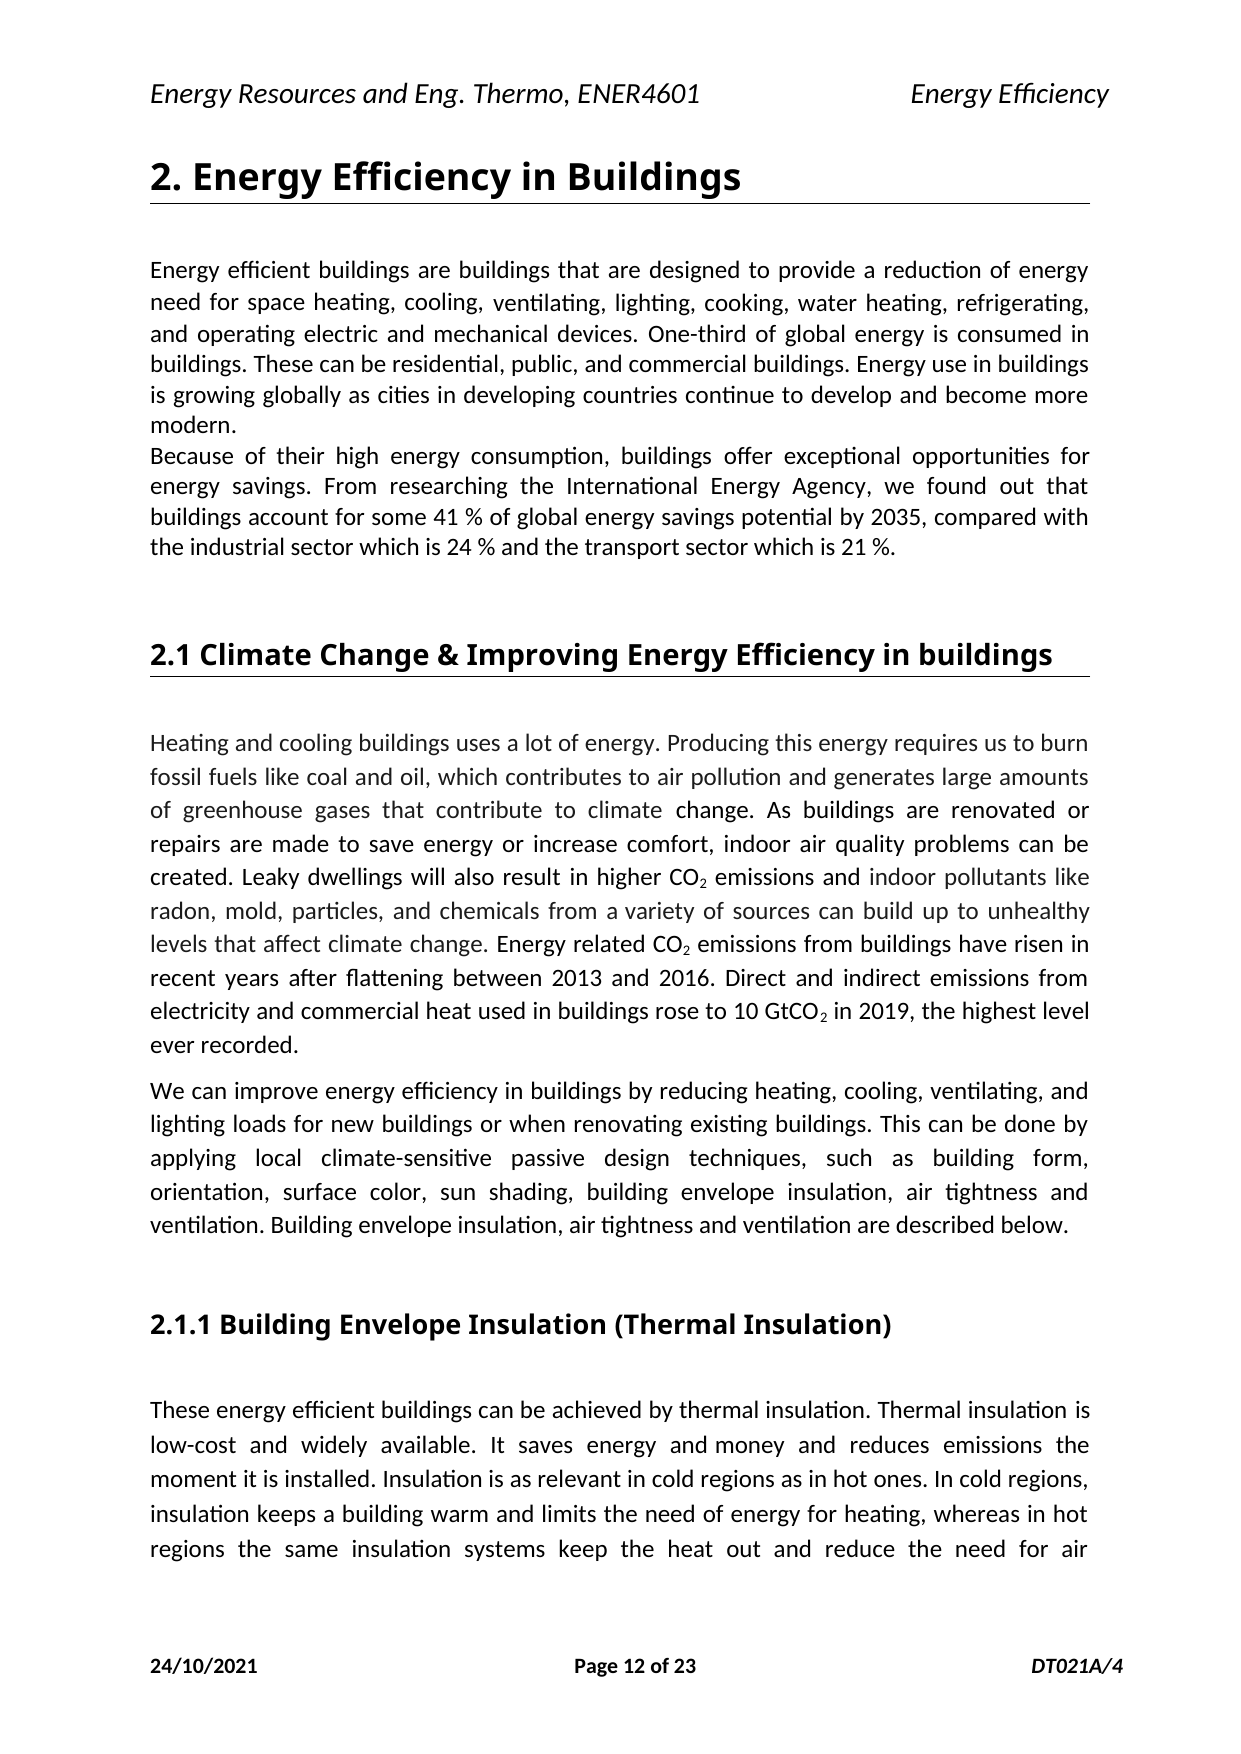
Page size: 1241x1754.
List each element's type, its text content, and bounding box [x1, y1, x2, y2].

text Energy efficient buildings are buildings that are designed to provide a reduction of energy need for space heating, cooling, ventilating, lighting, cooking, water heating, refrigerating, and operating electric and mechanical devices. One-third of global energy is consumed in buildings. These can be residential, public, and commercial buildings. Energy use in buildings is growing globally as cities in developing countries continue to develop and become more modern. [150, 254, 1090, 440]
subtitle 2.1.1 Building Envelope Insulation (Thermal Insulation) [150, 1305, 1090, 1342]
text Heating and cooling buildings uses a lot of energy. Producing this energy requires us to burn fossil fuels like coal and oil, which contributes to air pollution and generates large amounts of greenhouse gases that contribute to climate change. As buildings are renovated or repairs are made to save energy or increase comfort, indoor air quality problems can be created. Leaky dwellings will also result in higher CO2 emissions and indoor pollutants like radon, mold, particles, and chemicals from a variety of sources can build up to unhealthy levels that affect climate change. Energy related CO2 emissions from buildings have risen in recent years after flattening between 2013 and 2016. Direct and indirect emissions from electricity and commercial heat used in buildings rose to 10 GtCO2 in 2019, the highest level ever recorded. [150, 791, 1090, 907]
text Heating and cooling buildings uses a lot of energy. Producing this energy requires us to burn fossil fuels like coal and oil, which contributes to air pollution and generates large amounts of greenhouse gases that contribute to climate change. As buildings are renovated or repairs are made to save energy or increase comfort, indoor air quality problems can be created. Leaky dwellings will also result in higher CO2 emissions and indoor pollutants like radon, mold, particles, and chemicals from a variety of sources can build up to unhealthy levels that affect climate change. Energy related CO2 emissions from buildings have risen in recent years after flattening between 2013 and 2016. Direct and indirect emissions from electricity and commercial heat used in buildings rose to 10 GtCO2 in 2019, the highest level ever recorded. [150, 908, 1090, 1059]
text We can improve energy efficiency in buildings by reducing heating, cooling, ventilating, and lighting loads for new buildings or when renovating existing buildings. This can be done by applying local climate-sensitive passive design techniques, such as building form, orientation, surface color, sun shading, building envelope insulation, air tightness and ventilation. Building envelope insulation, air tightness and ventilation are described below. [150, 1075, 1090, 1240]
subtitle 2. Energy Efficiency in Buildings [150, 150, 1090, 203]
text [150, 1394, 1090, 1565]
text Because of their high energy consumption, buildings offer exceptional opportunities for energy savings. From researching the International Energy Agency, we found out that buildings account for some 41 % of global energy savings potential by 2035, compared with the industrial sector which is 24 % and the transport sector which is 21 %. [150, 440, 1090, 562]
subtitle 2.1 Climate Change & Improving Energy Efficiency in buildings [150, 634, 1090, 676]
